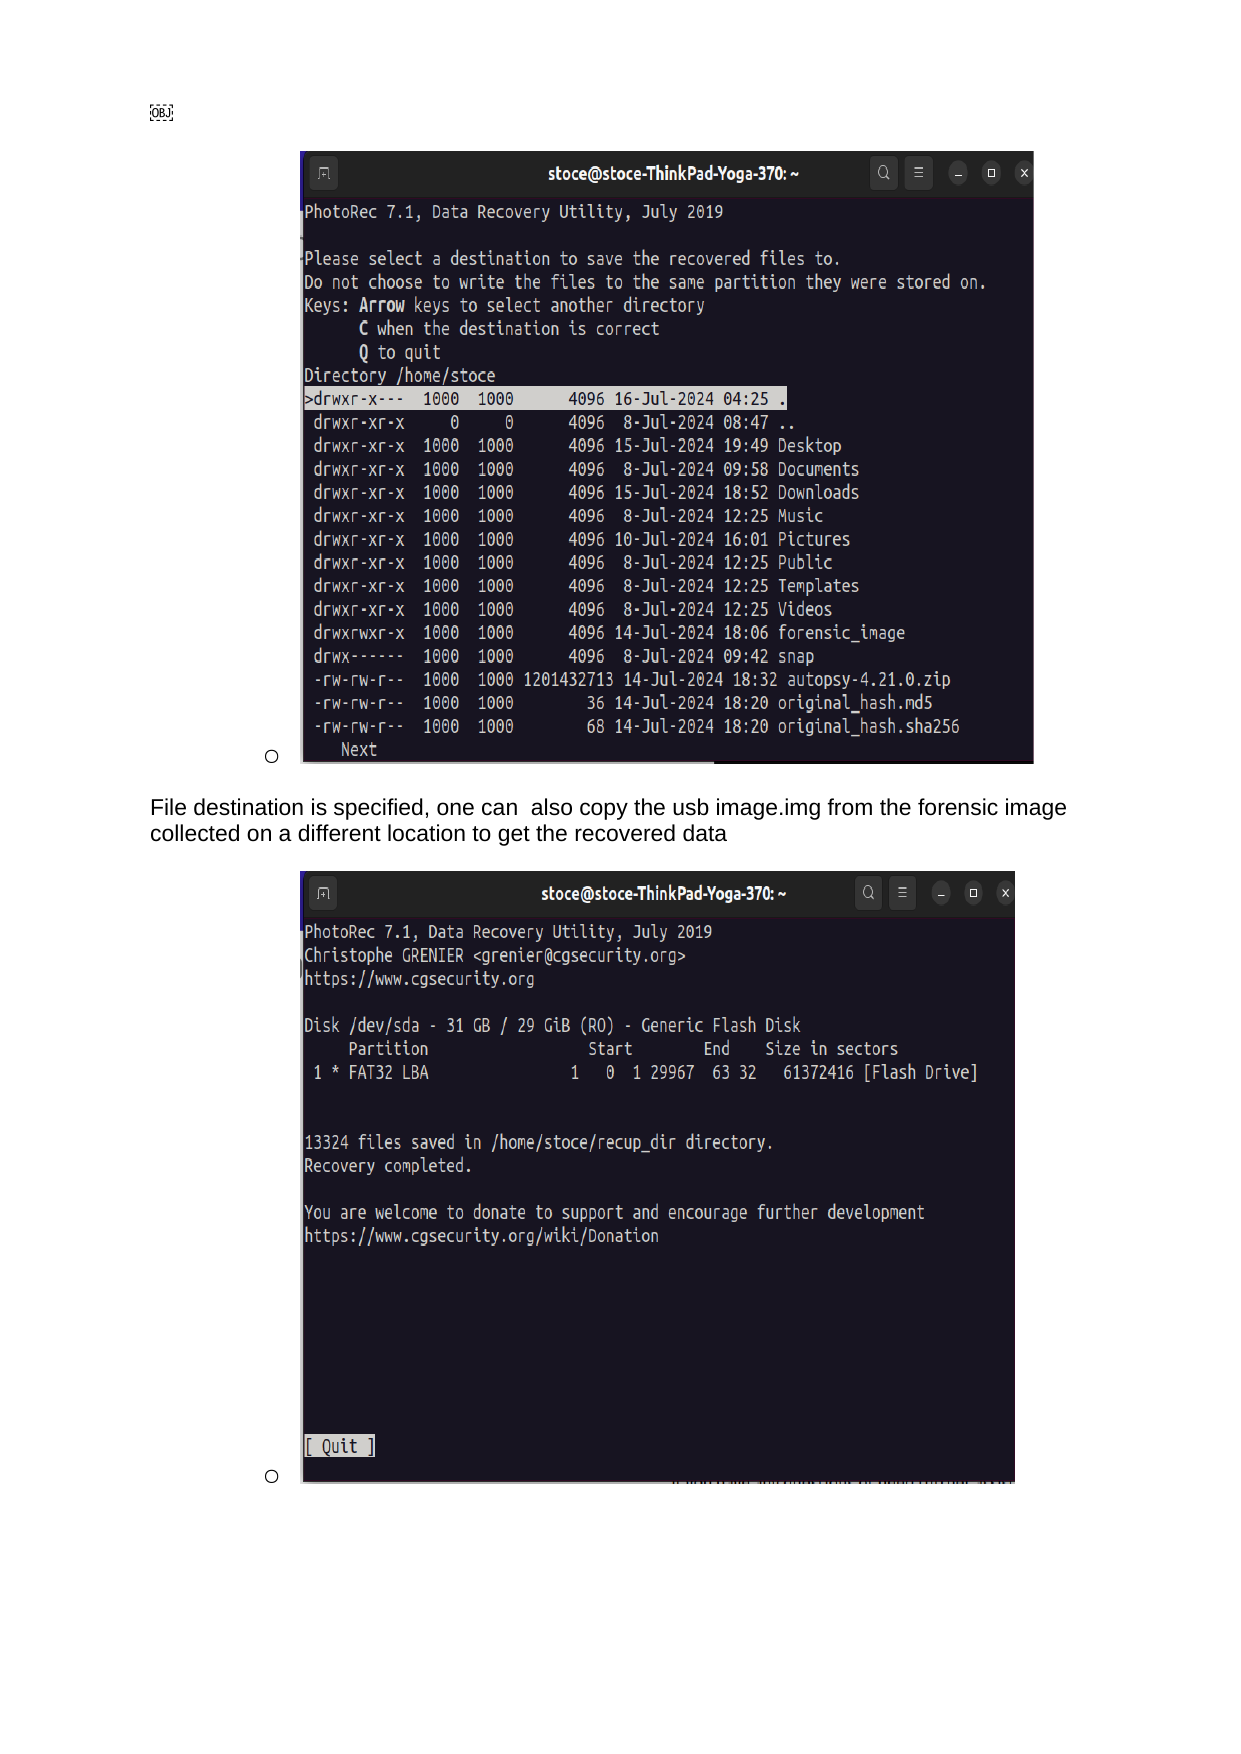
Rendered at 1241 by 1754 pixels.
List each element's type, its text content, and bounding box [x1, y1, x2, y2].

text File destination is specified, one can also copy the usb image.img from the forensic image collected on a different location to get the recovered data [150, 794, 1090, 846]
picture [300, 151, 1034, 764]
picture [300, 871, 1015, 1484]
